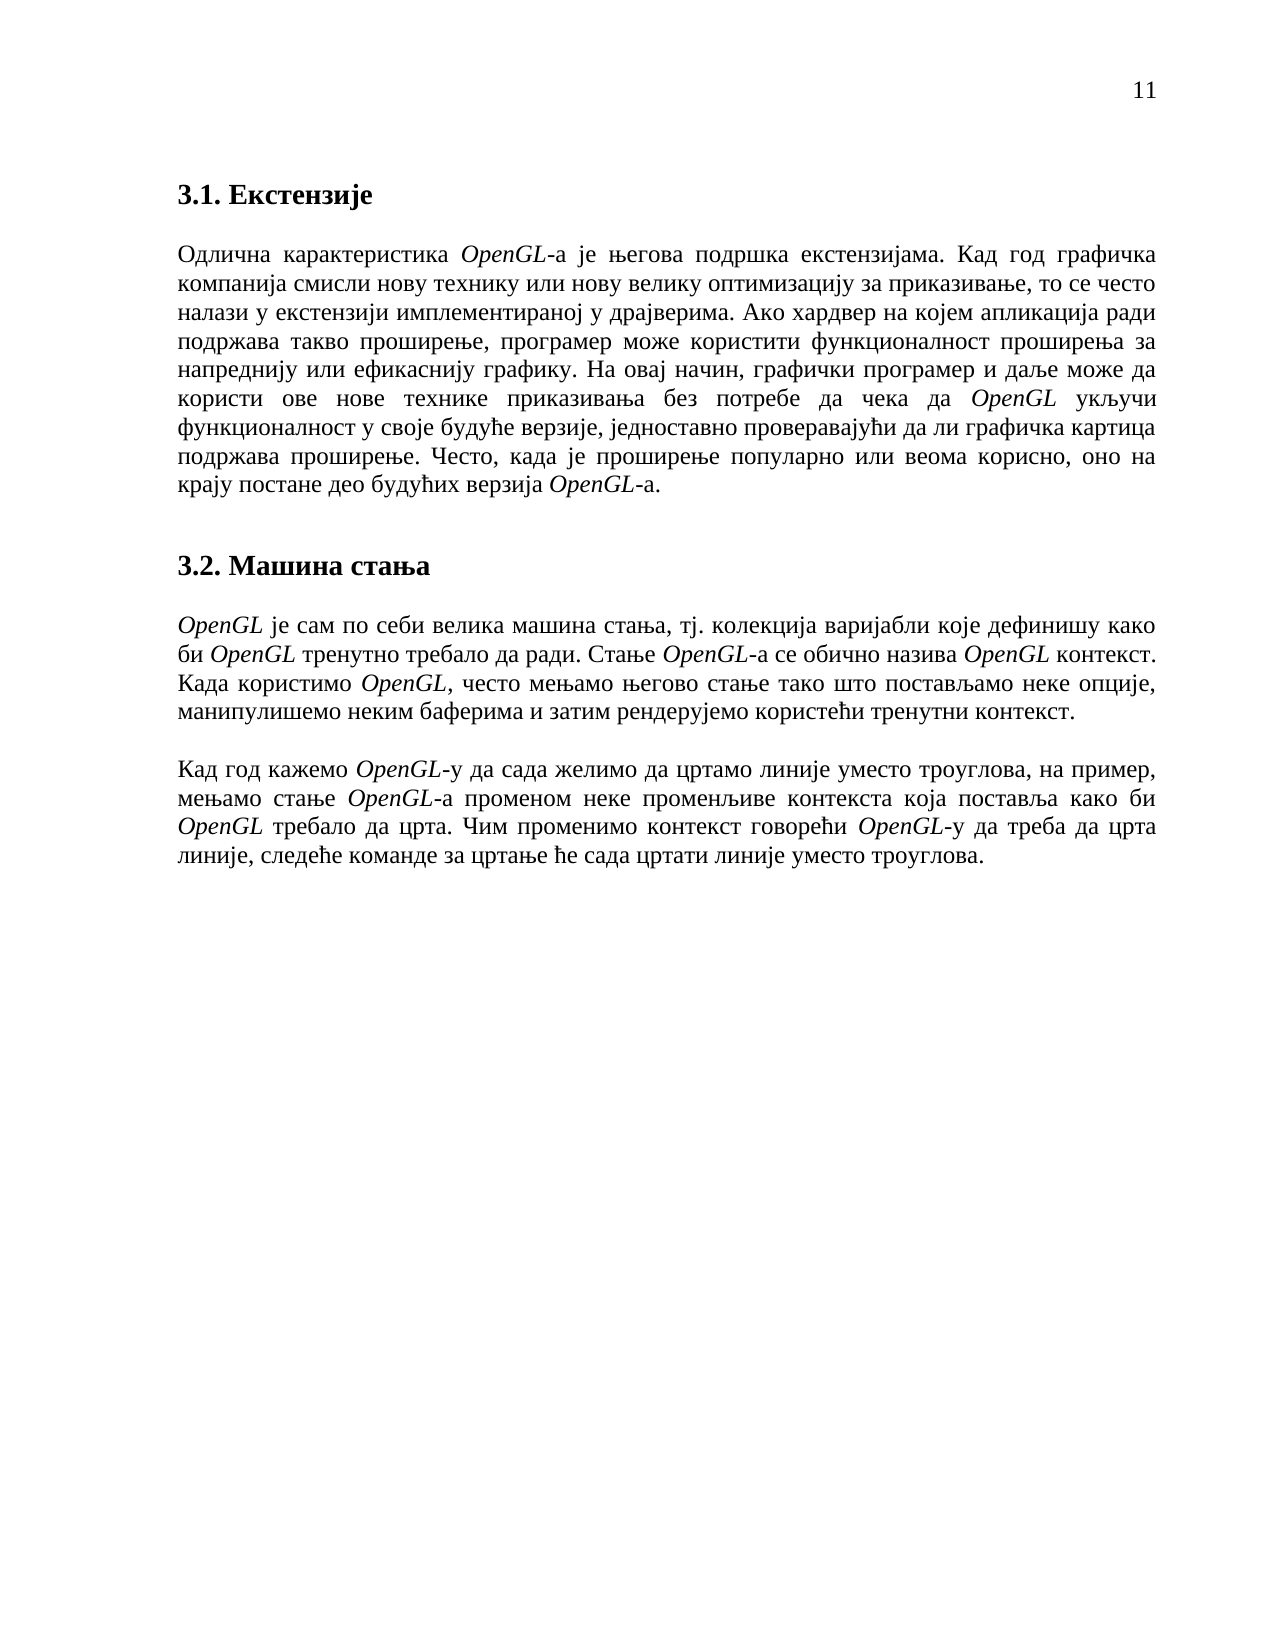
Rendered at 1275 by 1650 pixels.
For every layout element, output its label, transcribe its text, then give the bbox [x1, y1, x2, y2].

text Кад год кажемо OpenGL-у да сада желимо да цртамо линије уместо троуглова, на пример, мењамо стање OpenGL-а променом неке променљиве контекста која поставља како би OpenGL требало да црта. Чим променимо контекст говорећи OpenGL-у да треба да црта линије, следеће команде за цртање ће сада цртати линије уместо троуглова. [177, 754, 1157, 869]
text Одлична карактеристика OpenGL-а је његова подршка екстензијама. Кад год графичка компанија смисли нову технику или нову велику оптимизацију за приказивање, то се често налази у екстензији имплементираној у драјверима. Ако хардвер на којем апликација ради подржава такво проширење, програмер може користити функционалност проширења за напреднију или ефикаснију графику. На овај начин, графички програмер и даље може да користи ове нове технике приказивања без потребе да чека да OpenGL укључи функционалност у своје будуће верзије, једноставно проверавајући да ли графичка картица подржава проширење. Често, када је проширење популарно или веома корисно, оно на крају постане део будућих верзија OpenGL-а. [177, 239, 1157, 498]
subtitle 3.1. Екстензије [177, 177, 1157, 211]
text OpenGL је сам по себи велика машина стања, тј. колекција варијабли које дефинишу како би OpenGL тренутно требало да ради. Стање OpenGL-а се обично назива OpenGL контекст. Када користимо OpenGL, често мењамо његово стање тако што постављамо неке опције, манипулишемо неким баферима и затим рендерујемо користећи тренутни контекст. [177, 610, 1157, 725]
subtitle 3.2. Машина стања [177, 548, 1157, 581]
